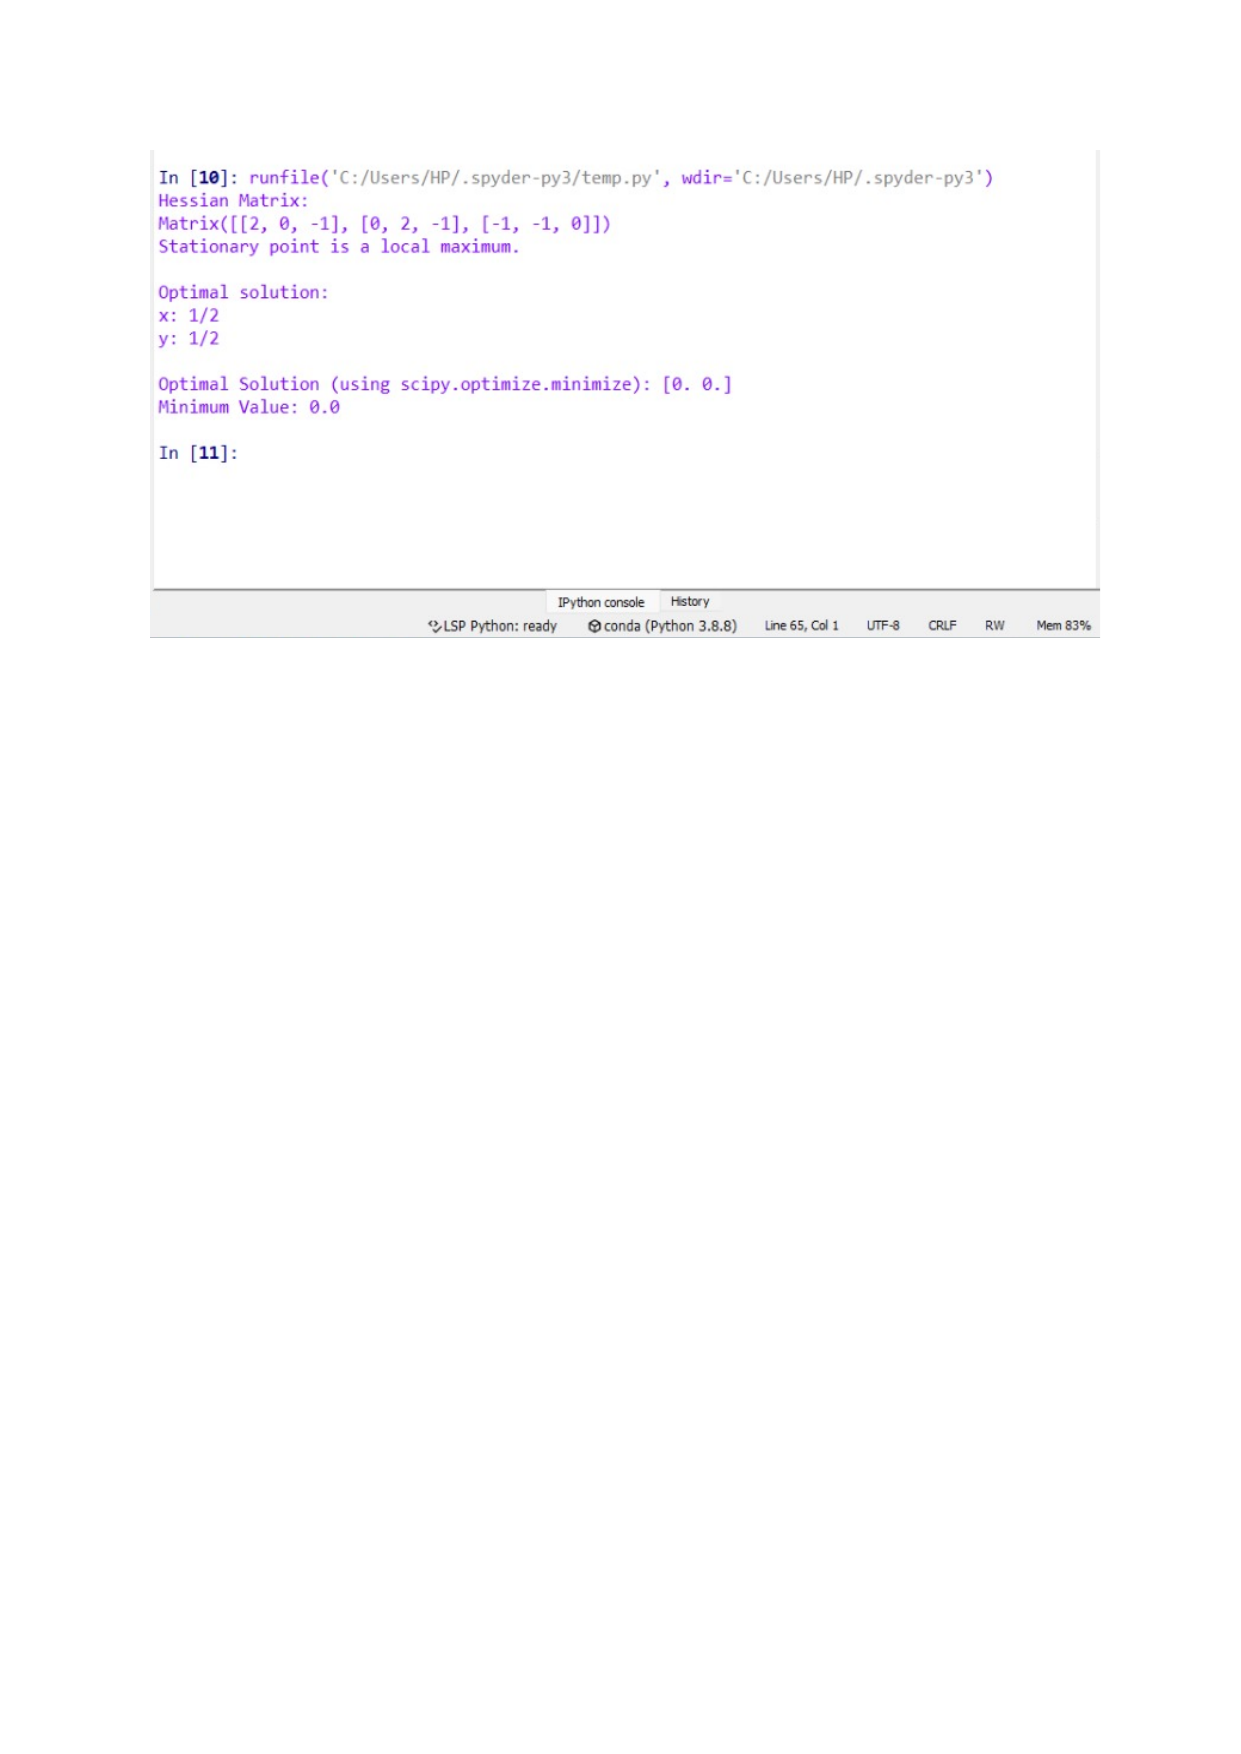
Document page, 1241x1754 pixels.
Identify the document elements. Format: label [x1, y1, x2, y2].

picture [150, 150, 1100, 638]
